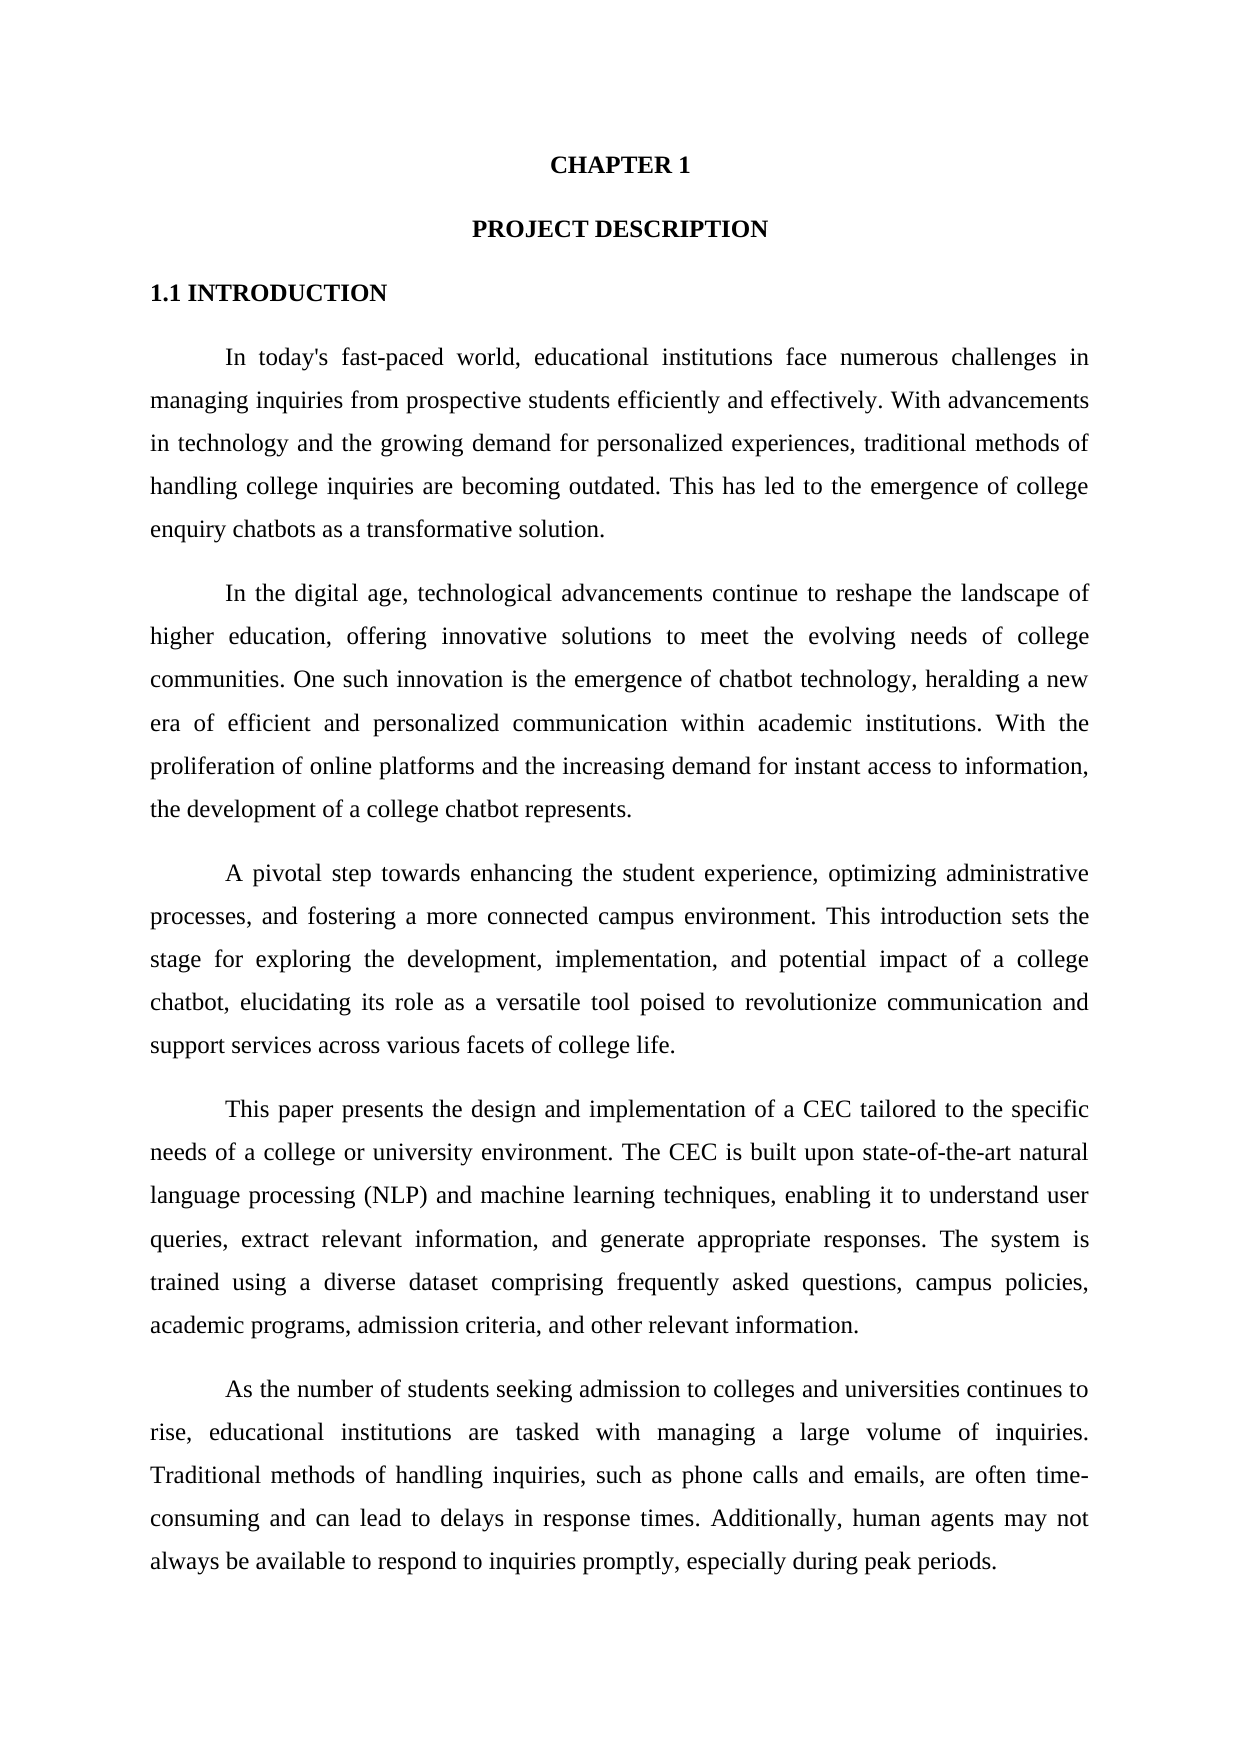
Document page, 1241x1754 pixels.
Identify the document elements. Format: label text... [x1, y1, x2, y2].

text In the digital age, technological advancements continue to reshape the landscape of higher education, offering innovative solutions to meet the evolving needs of college communities. One such innovation is the emergence of chatbot technology, heralding a new era of efficient and personalized communication within academic institutions. With the proliferation of online platforms and the increasing demand for instant access to information, the development of a college chatbot represents. [150, 578, 1090, 823]
text As the number of students seeking admission to colleges and universities continues to rise, educational institutions are tasked with managing a large volume of inquiries. Traditional methods of handling inquiries, such as phone calls and emails, are often time-consuming and can lead to delays in response times. Additionally, human agents may not always be available to respond to inquiries promptly, especially during peak periods. [150, 1374, 1090, 1575]
text A pivotal step towards enhancing the student experience, optimizing administrative processes, and fostering a more connected campus environment. This introduction sets the stage for exploring the development, implementation, and potential impact of a college chatbot, elucidating its role as a versatile tool poised to revolutionize communication and support services across various facets of college life. [150, 858, 1090, 1059]
text CHAPTER 1 [150, 150, 1090, 179]
list INTRODUCTION [150, 278, 1090, 307]
text In today's fast-paced world, educational institutions face numerous challenges in managing inquiries from prospective students efficiently and effectively. With advancements in technology and the growing demand for personalized experiences, traditional methods of handling college inquiries are becoming outdated. This has led to the emergence of college enquiry chatbots as a transformative solution. [150, 342, 1090, 543]
text This paper presents the design and implementation of a CEC tailored to the specific needs of a college or university environment. The CEC is built upon state-of-the-art natural language processing (NLP) and machine learning techniques, enabling it to understand user queries, extract relevant information, and generate appropriate responses. The system is trained using a diverse dataset comprising frequently asked questions, campus policies, academic programs, admission criteria, and other relevant information. [150, 1094, 1090, 1339]
text PROJECT DESCRIPTION [150, 214, 1090, 243]
